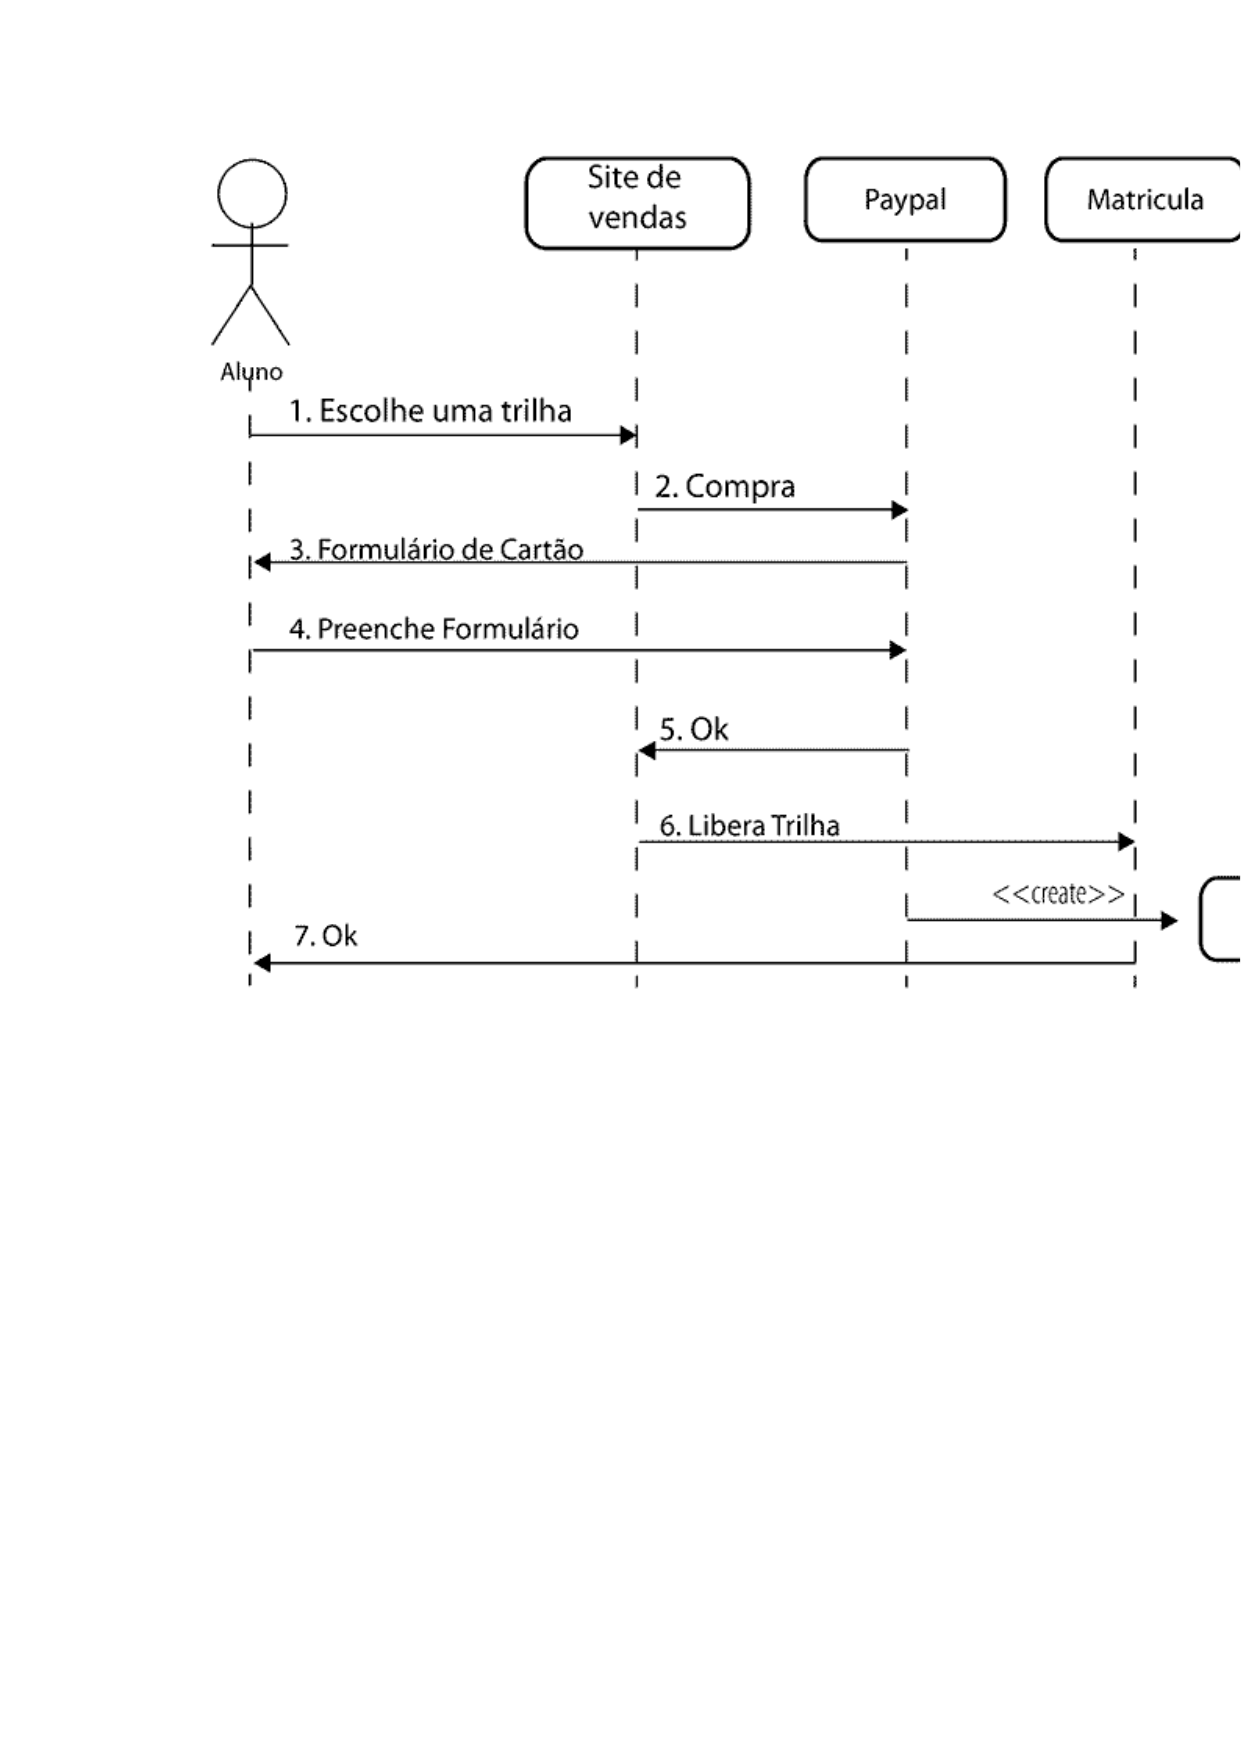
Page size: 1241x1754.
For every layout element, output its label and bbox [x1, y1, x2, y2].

picture [177, 147, 1241, 995]
